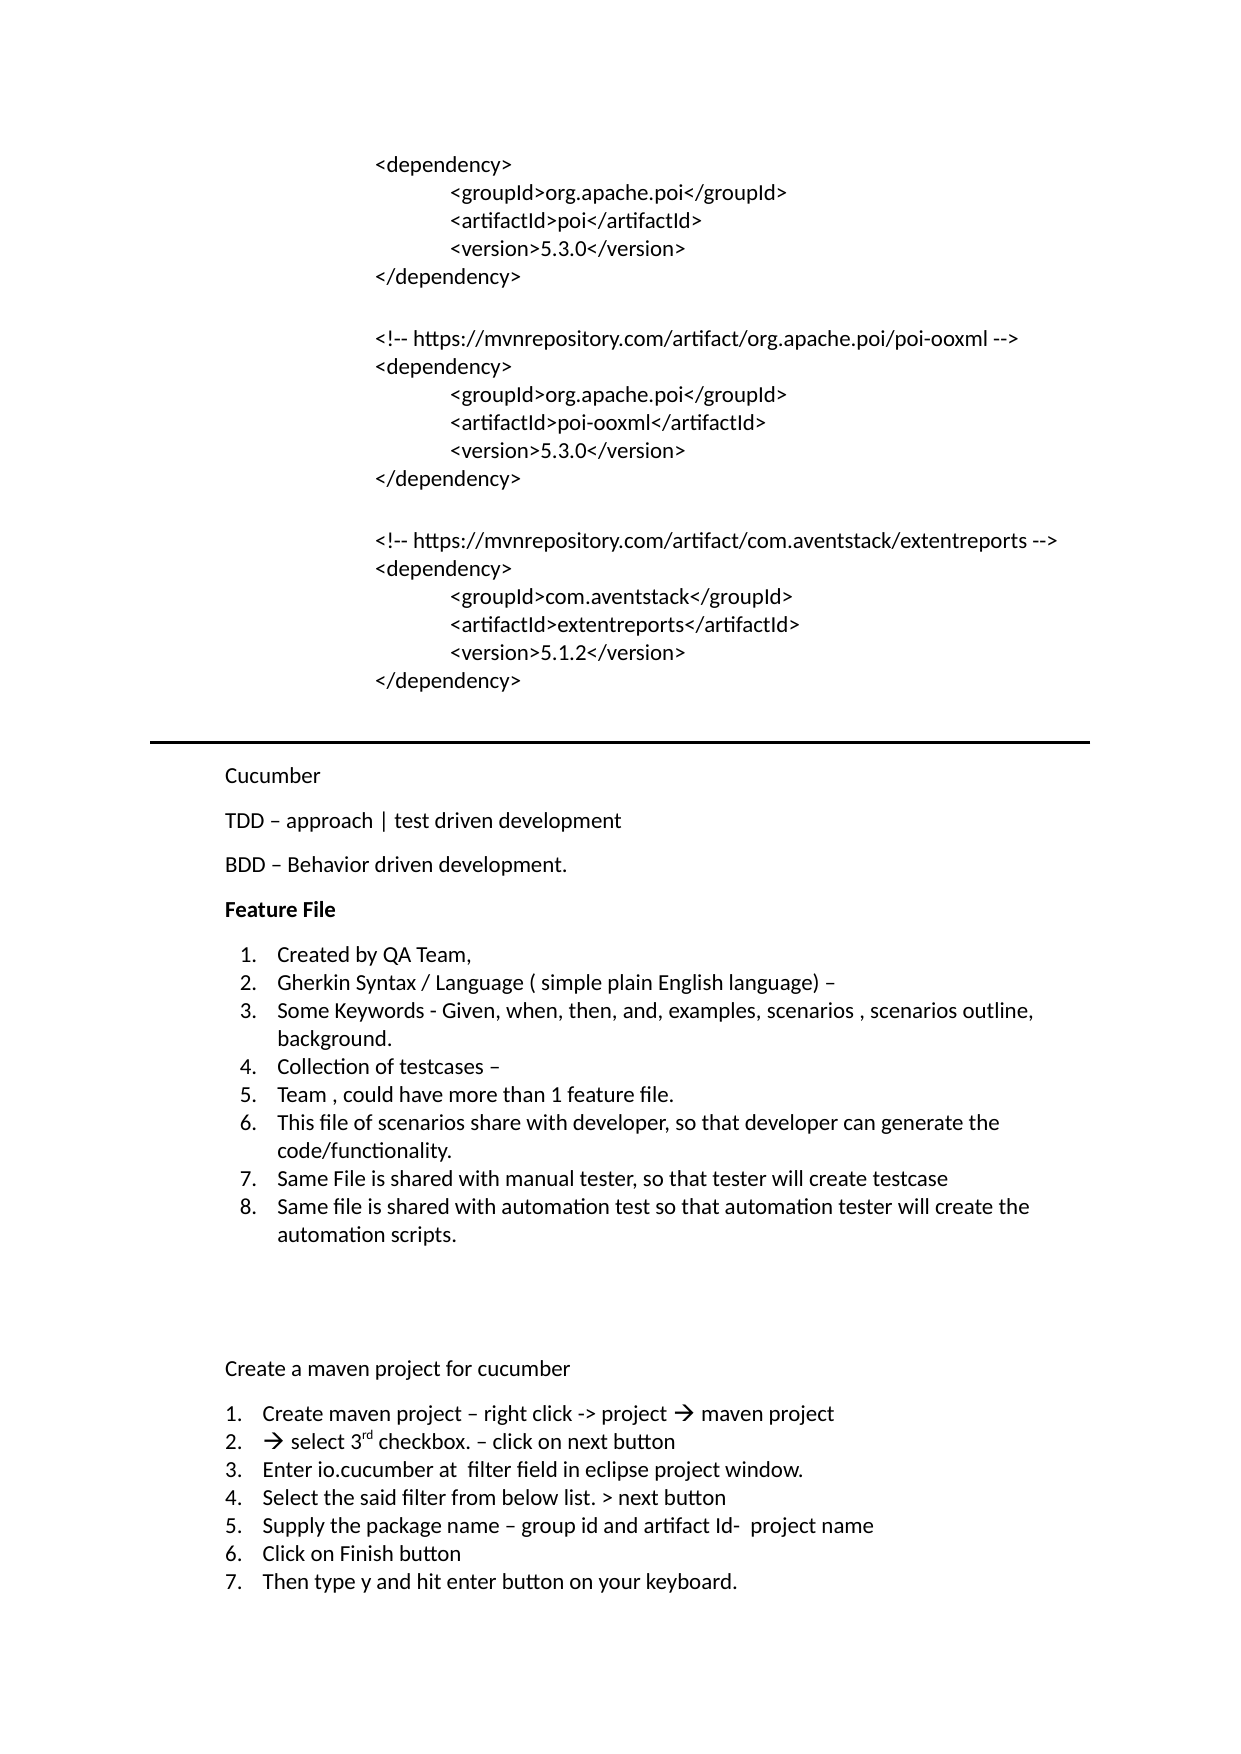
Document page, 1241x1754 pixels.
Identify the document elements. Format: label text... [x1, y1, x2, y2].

list Supply the package name – group id and artifact Id- project name [225, 1511, 1090, 1539]
list </dependency> [262, 262, 1090, 290]
list Create maven project – right click -> project maven project [225, 1399, 1090, 1427]
list Created by QA Team, [239, 940, 1090, 968]
list <artifactId>poi-ooxml</artifactId> [262, 408, 1090, 436]
list Same file is shared with automation test so that automation tester will create the automation scripts. [239, 1192, 1090, 1248]
list Select the said filter from below list. > next button [225, 1483, 1090, 1511]
text Create a maven project for cucumber [225, 1354, 1090, 1382]
list Same File is shared with manual tester, so that tester will create testcase [239, 1164, 1090, 1192]
list </dependency> [262, 464, 1090, 492]
list <artifactId>poi</artifactId> [262, 206, 1090, 234]
list This file of scenarios share with developer, so that developer can generate the code/functionality. [239, 1108, 1090, 1164]
text Cucumber [150, 761, 1090, 789]
list Some Keywords - Given, when, then, and, examples, scenarios , scenarios outline, background. [239, 996, 1090, 1052]
list Click on Finish button [225, 1539, 1090, 1567]
list <groupId>com.aventstack</groupId> [262, 582, 1090, 610]
list select 3rd checkbox. – click on next button [225, 1427, 1090, 1455]
text TDD – approach | test driven development [150, 806, 1090, 834]
list <dependency> [337, 150, 1090, 178]
list <groupId>org.apache.poi</groupId> [262, 178, 1090, 206]
list <!-- https://mvnrepository.com/artifact/org.apache.poi/poi-ooxml --> [262, 324, 1090, 352]
list </dependency> [262, 666, 1090, 694]
list <groupId>org.apache.poi</groupId> [262, 380, 1090, 408]
text Feature File [150, 895, 1090, 923]
list Collection of testcases – [239, 1052, 1090, 1080]
list Enter io.cucumber at filter field in eclipse project window. [225, 1455, 1090, 1483]
list <dependency> [262, 554, 1090, 582]
list <version>5.3.0</version> [262, 436, 1090, 464]
list Team , could have more than 1 feature file. [239, 1080, 1090, 1108]
text BDD – Behavior driven development. [150, 850, 1090, 878]
list <artifactId>extentreports</artifactId> [262, 610, 1090, 638]
list <dependency> [262, 352, 1090, 380]
list <version>5.3.0</version> [262, 234, 1090, 262]
list Gherkin Syntax / Language ( simple plain English language) – [239, 968, 1090, 996]
list <!-- https://mvnrepository.com/artifact/com.aventstack/extentreports --> [262, 526, 1090, 554]
list Then type y and hit enter button on your keyboard. [225, 1567, 1090, 1595]
list <version>5.1.2</version> [262, 638, 1090, 666]
